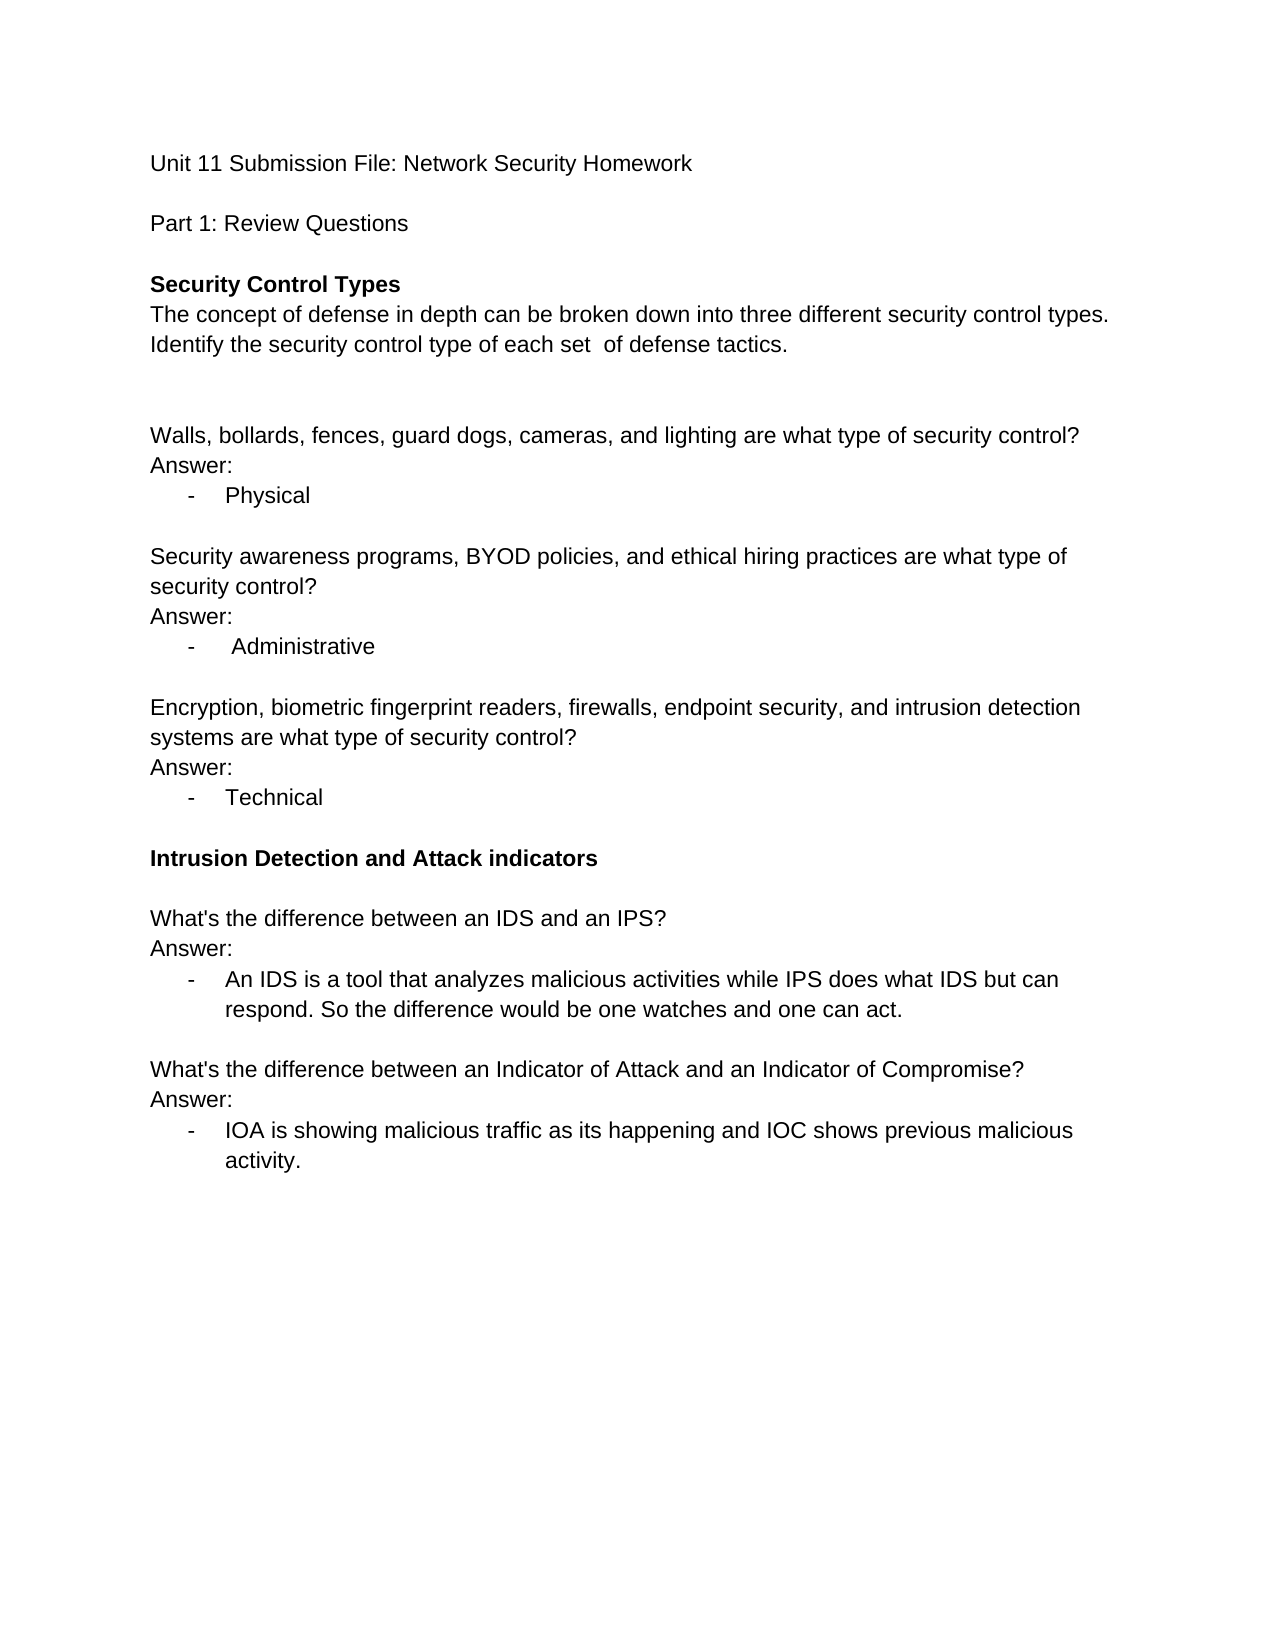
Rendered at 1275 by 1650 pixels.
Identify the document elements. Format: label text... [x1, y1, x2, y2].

text Answer: [150, 754, 1125, 781]
text What's the difference between an IDS and an IPS? [150, 905, 1125, 932]
text Answer: [150, 935, 1125, 962]
text Answer: [150, 452, 1125, 478]
text What's the difference between an Indicator of Attack and an Indicator of Compromise? [150, 1056, 1125, 1083]
text Encryption, biometric fingerprint readers, firewalls, endpoint security, and intrusion detection systems are what type of security control? [150, 694, 1125, 750]
text Part 1: Review Questions [150, 210, 1125, 237]
list Physical [187, 482, 1125, 509]
list Administrative [187, 633, 1125, 660]
list Technical [187, 784, 1125, 811]
text Unit 11 Submission File: Network Security Homework [150, 150, 1125, 176]
text Security awareness programs, BYOD policies, and ethical hiring practices are what type of security control? [150, 543, 1125, 599]
text Intrusion Detection and Attack indicators [150, 845, 1125, 871]
list IOA is showing malicious traffic as its happening and IOC shows previous malicious activity. [187, 1117, 1125, 1173]
text Walls, bollards, fences, guard dogs, cameras, and lighting are what type of security control? [150, 422, 1125, 448]
text Answer: [150, 1086, 1125, 1113]
text The concept of defense in depth can be broken down into three different security control types. Identify the security control type of each set of defense tactics. [150, 301, 1125, 358]
text Security Control Types [150, 271, 1125, 297]
text Answer: [150, 603, 1125, 629]
list An IDS is a tool that analyzes malicious activities while IPS does what IDS but can respond. So the difference would be one watches and one can act. [187, 966, 1125, 1022]
